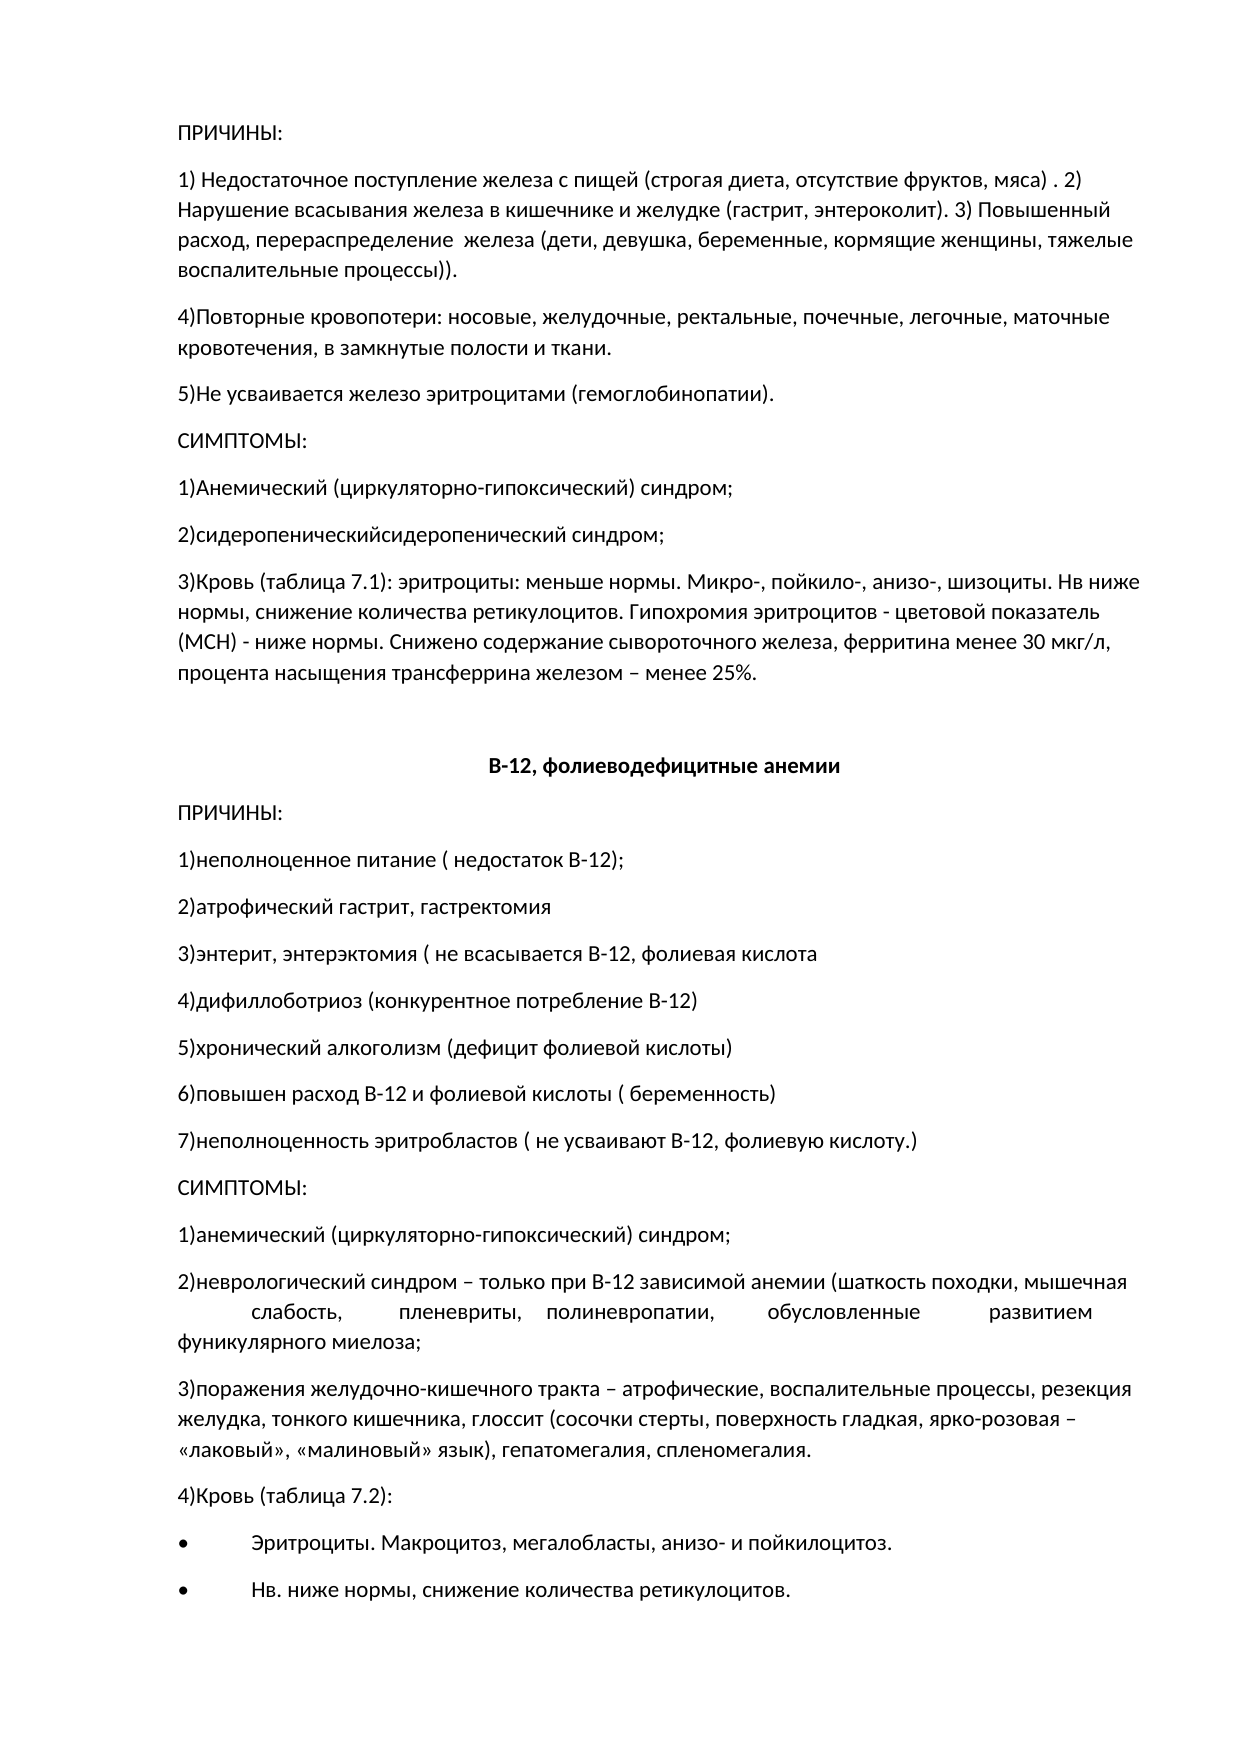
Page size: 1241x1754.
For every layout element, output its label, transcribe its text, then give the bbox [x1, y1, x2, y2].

text 4)дифиллоботриоз (конкурентное потребление В-12) [177, 986, 1152, 1014]
text • Эритроциты. Макроцитоз, мегалобласты, анизо- и пойкилоцитоз. [177, 1528, 1152, 1557]
text 1) Недостаточное поступление железа с пищей (строгая диета, отсутствие фруктов, мяса) . 2) Нарушение всасывания железа в кишечнике и желудке (гастрит, энтероколит). 3) Повышенный расход, перераспределение железа (дети, девушка, беременные, кормящие женщины, тяжелые воспалительные процессы)). [177, 165, 1152, 284]
text 1)неполноценное питание ( недостаток В-12); [177, 845, 1152, 873]
text 5)Не усваивается железо эритроцитами (гемоглобинопатии). [177, 379, 1152, 408]
text 3)поражения желудочно-кишечного тракта – атрофические, воспалительные процессы, резекция желудка, тонкого кишечника, глоссит (сосочки стерты, поверхность гладкая, ярко-розовая – «лаковый», «малиновый» язык), гепатомегалия, спленомегалия. [177, 1374, 1152, 1463]
text 4)Кровь (таблица 7.2): [177, 1482, 1152, 1510]
text 3)энтерит, энтерэктомия ( не всасывается В-12, фолиевая кислота [177, 939, 1152, 967]
text 1)Анемический (циркуляторно-гипоксический) синдром; [177, 473, 1152, 501]
text В-12, фолиеводефицитные анемии [177, 751, 1152, 779]
text 2)неврологический синдром – только при В-12 зависимой анемии (шаткость походки, мышечная слабость, пленевриты, полиневропатии, обусловленные развитием фуникулярного миелоза; [177, 1267, 1152, 1356]
text 6)повышен расход В-12 и фолиевой кислоты ( беременность) [177, 1079, 1152, 1108]
text 4)Повторные кровопотери: носовые, желудочные, ректальные, почечные, легочные, маточные кровотечения, в замкнутые полости и ткани. [177, 302, 1152, 361]
text 2)сидеропеническийсидеропенический синдром; [177, 520, 1152, 548]
text 5)хронический алкоголизм (дефицит фолиевой кислоты) [177, 1033, 1152, 1061]
text СИМПТОМЫ: [177, 1173, 1152, 1201]
text • Нв. ниже нормы, снижение количества ретикулоцитов. [177, 1575, 1152, 1603]
text 1)анемический (циркуляторно-гипоксический) синдром; [177, 1220, 1152, 1248]
text 2)атрофический гастрит, гастректомия [177, 892, 1152, 920]
text ПРИЧИНЫ: [177, 118, 1152, 146]
text СИМПТОМЫ: [177, 426, 1152, 454]
text 3)Кровь (таблица 7.1): эритроциты: меньше нормы. Микро-, пойкило-, анизо-, шизоциты. Нв ниже нормы, снижение количества ретикулоцитов. Гипохромия эритроцитов - цветовой показатель (MCH) - ниже нормы. Снижено содержание сывороточного железа, ферритина менее 30 мкг/л, процента насыщения трансферрина железом – менее 25%. [177, 567, 1152, 686]
text ПРИЧИНЫ: [177, 798, 1152, 826]
text 7)неполноценность эритробластов ( не усваивают В-12, фолиевую кислоту.) [177, 1126, 1152, 1154]
